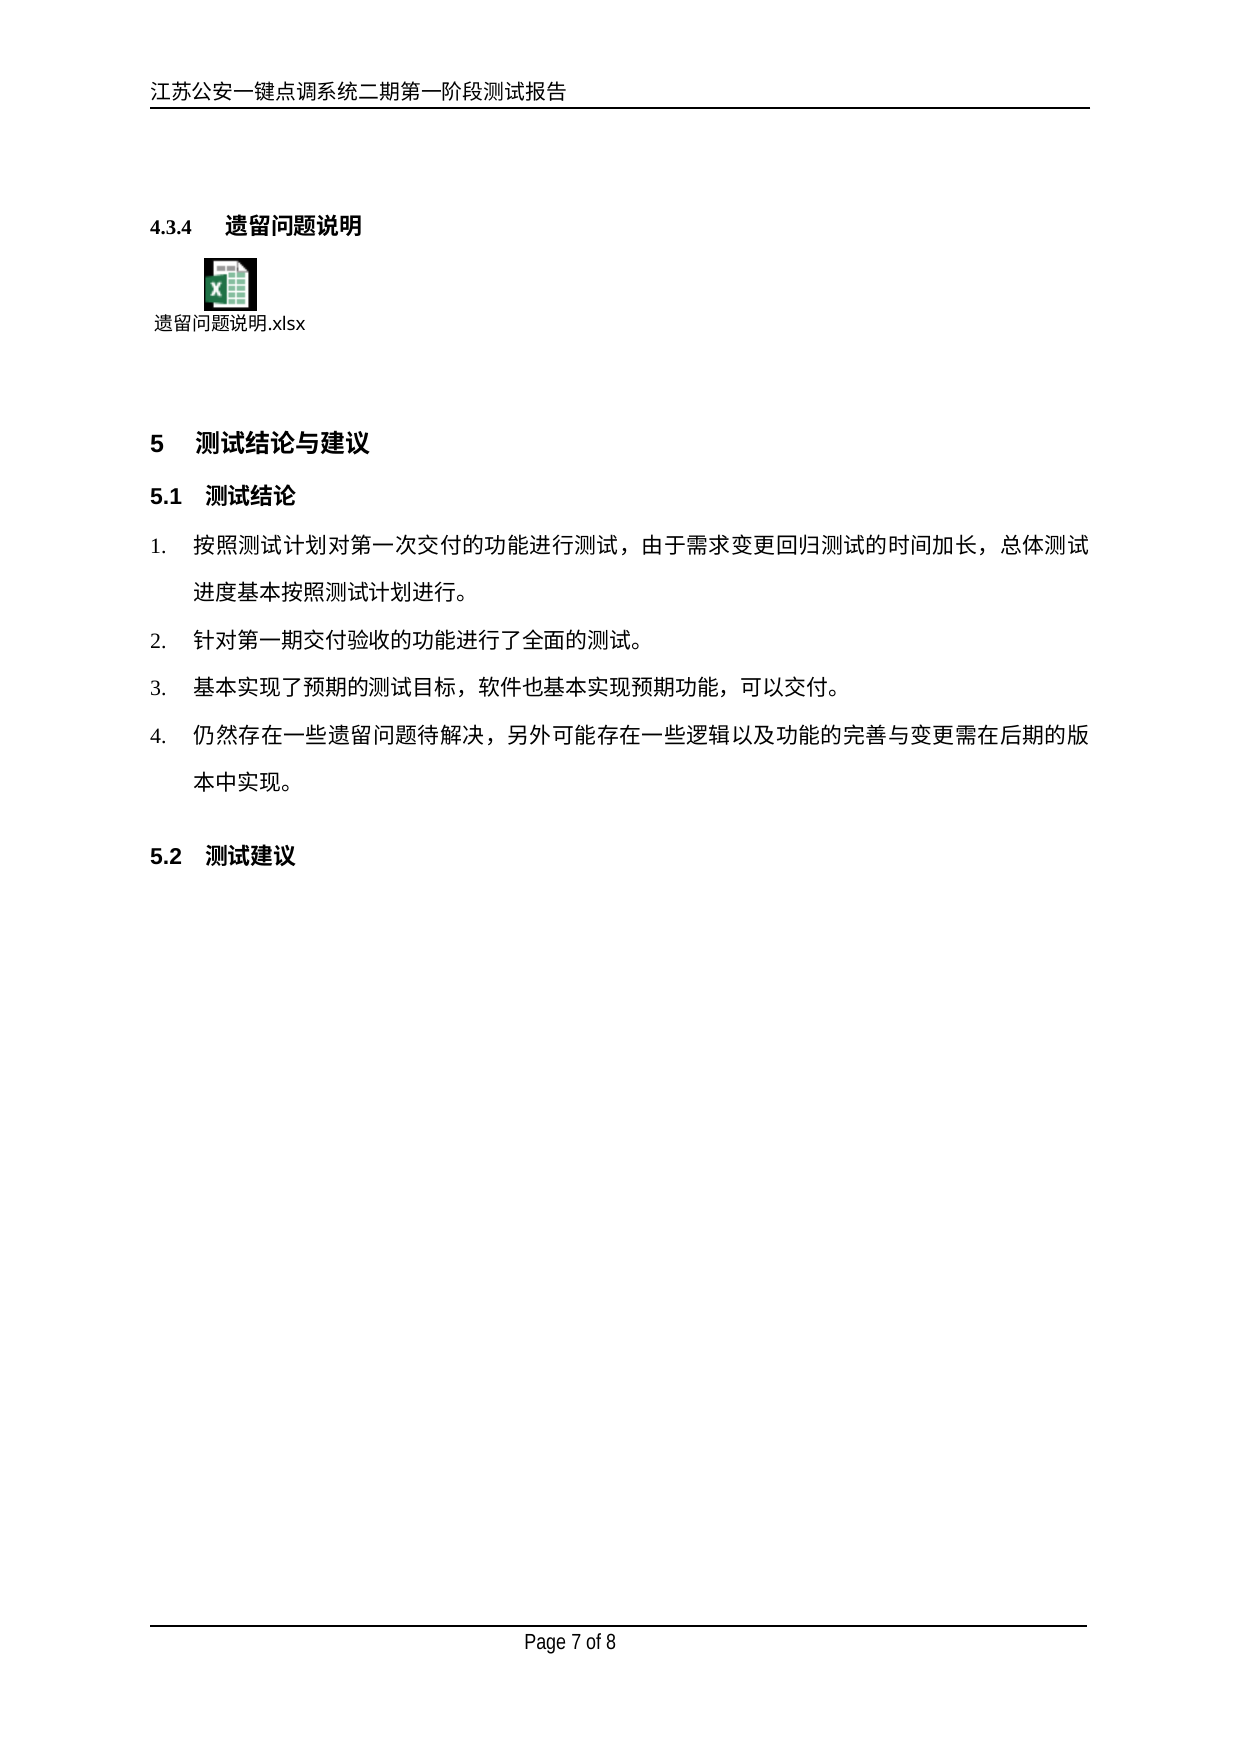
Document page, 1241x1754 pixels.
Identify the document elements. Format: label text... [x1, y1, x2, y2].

subtitle 遗留问题说明 [150, 208, 1090, 241]
subtitle 测试建议 [150, 838, 1090, 871]
list 针对第一期交付验收的功能进行了全面的测试。 [150, 623, 1090, 654]
subtitle 测试结论 [150, 478, 1090, 511]
list 按照测试计划对第一次交付的功能进行测试，由于需求变更回归测试的时间加长，总体测试进度基本按照测试计划进行。 [150, 528, 1090, 607]
list 基本实现了预期的测试目标，软件也基本实现预期功能，可以交付。 [150, 670, 1090, 702]
subtitle 测试结论与建议 [150, 423, 1090, 460]
list 仍然存在一些遗留问题待解决，另外可能存在一些逻辑以及功能的完善与变更需在后期的版本中实现。 [150, 718, 1090, 797]
